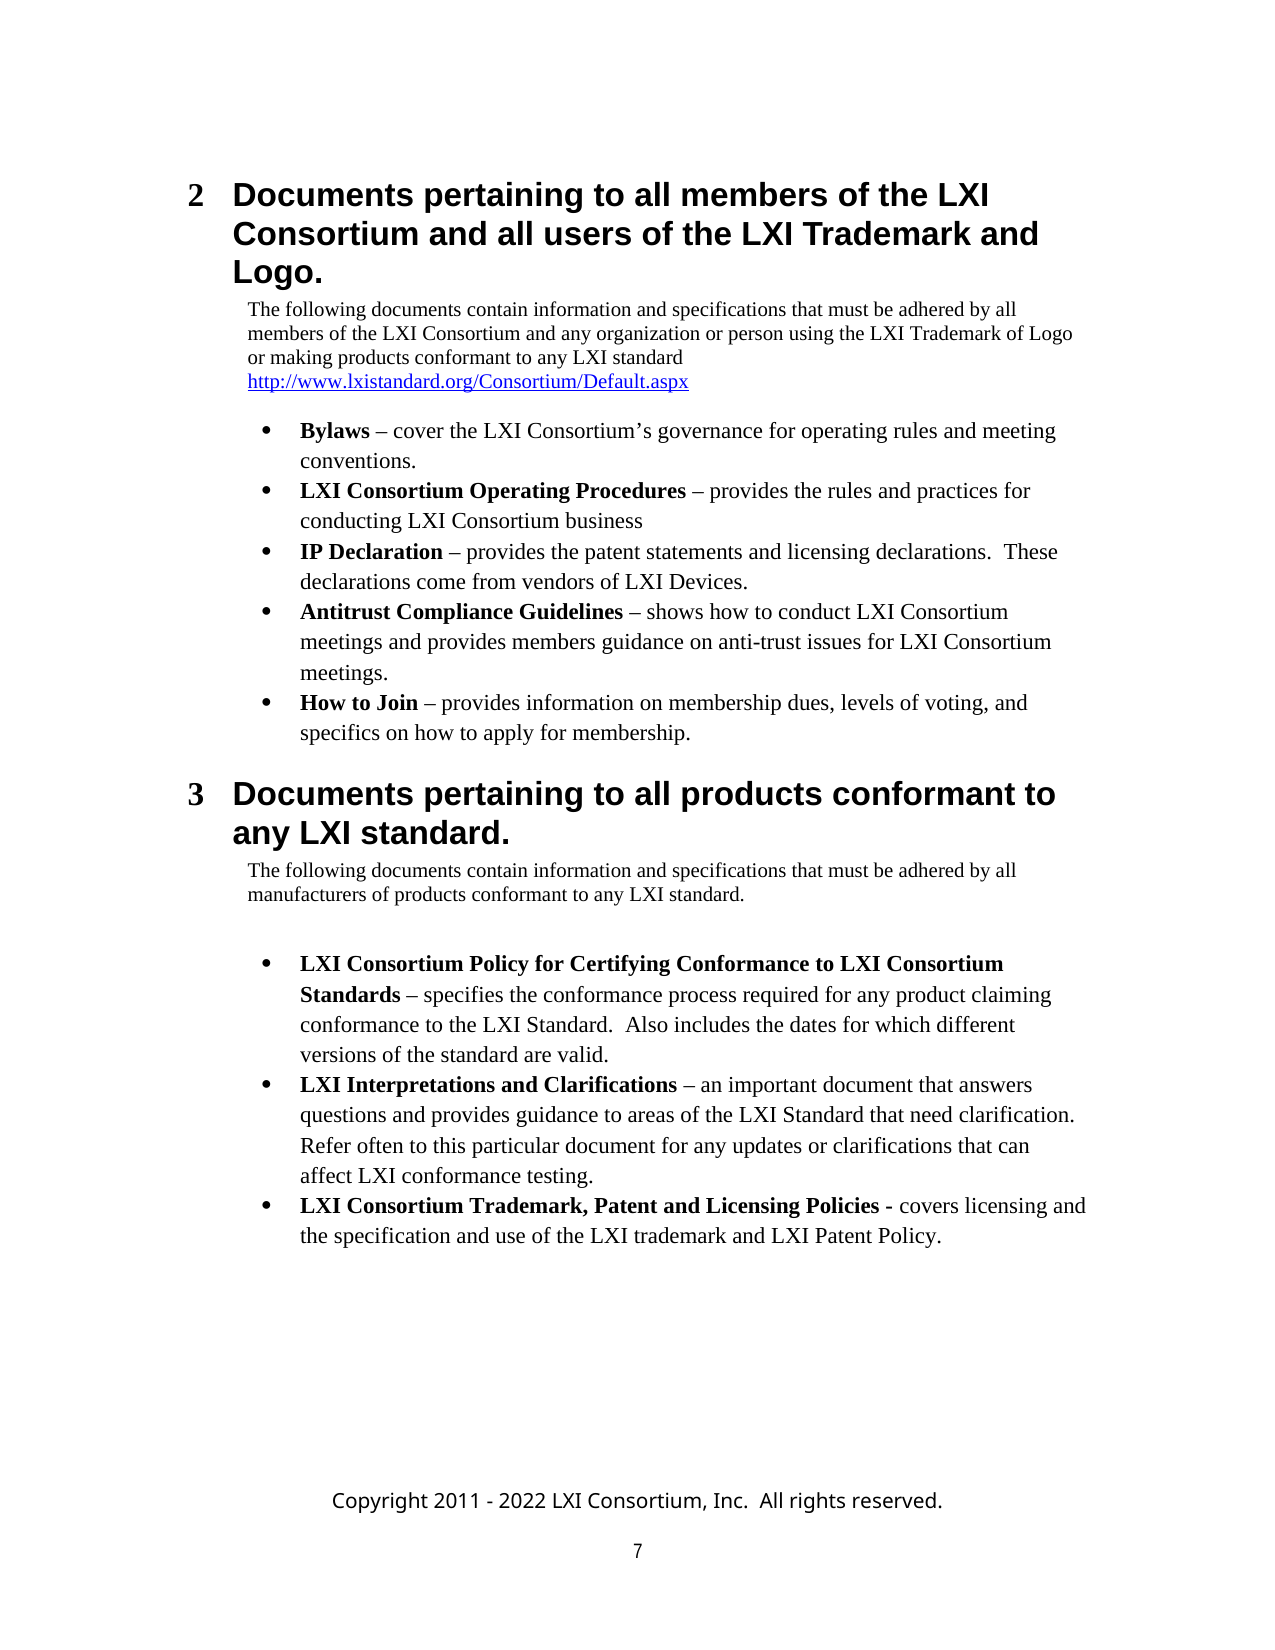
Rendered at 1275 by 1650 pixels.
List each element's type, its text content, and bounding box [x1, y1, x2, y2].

subtitle Documents pertaining to all members of the LXI Consortium and all users of the LXI Trademark and Logo. [187, 175, 1087, 290]
list LXI Consortium Operating Procedures – provides the rules and practices for conducting LXI Consortium business [262, 477, 1087, 534]
text The following documents contain information and specifications that must be adhered by all members of the LXI Consortium and any organization or person using the LXI Trademark of Logo or making products conformant to any LXI standard http://www.lxistandard.org/Consortium/Default.aspx [247, 297, 1087, 393]
list How to Join – provides information on membership dues, levels of voting, and specifics on how to apply for membership. [262, 689, 1087, 745]
list LXI Interpretations and Clarifications – an important document that answers questions and provides guidance to areas of the LXI Standard that need clarification. Refer often to this particular document for any updates or clarifications that can affect LXI conformance testing. [262, 1071, 1087, 1188]
text The following documents contain information and specifications that must be adhered by all manufacturers of products conformant to any LXI standard. [247, 857, 1087, 906]
subtitle Documents pertaining to all products conformant to any LXI standard. [187, 774, 1087, 851]
list IP Declaration – provides the patent statements and licensing declarations. These declarations come from vendors of LXI Devices. [262, 538, 1087, 594]
list Bylaws – cover the LXI Consortium’s governance for operating rules and meeting conventions. [262, 417, 1087, 473]
list Antitrust Compliance Guidelines – shows how to conduct LXI Consortium meetings and provides members guidance on anti-trust issues for LXI Consortium meetings. [262, 598, 1087, 685]
list LXI Consortium Policy for Certifying Conformance to LXI Consortium Standards – specifies the conformance process required for any product claiming conformance to the LXI Standard. Also includes the dates for which different versions of the standard are valid. [262, 951, 1087, 1067]
list LXI Consortium Trademark, Patent and Licensing Policies - covers licensing and the specification and use of the LXI trademark and LXI Patent Policy. [262, 1192, 1087, 1249]
